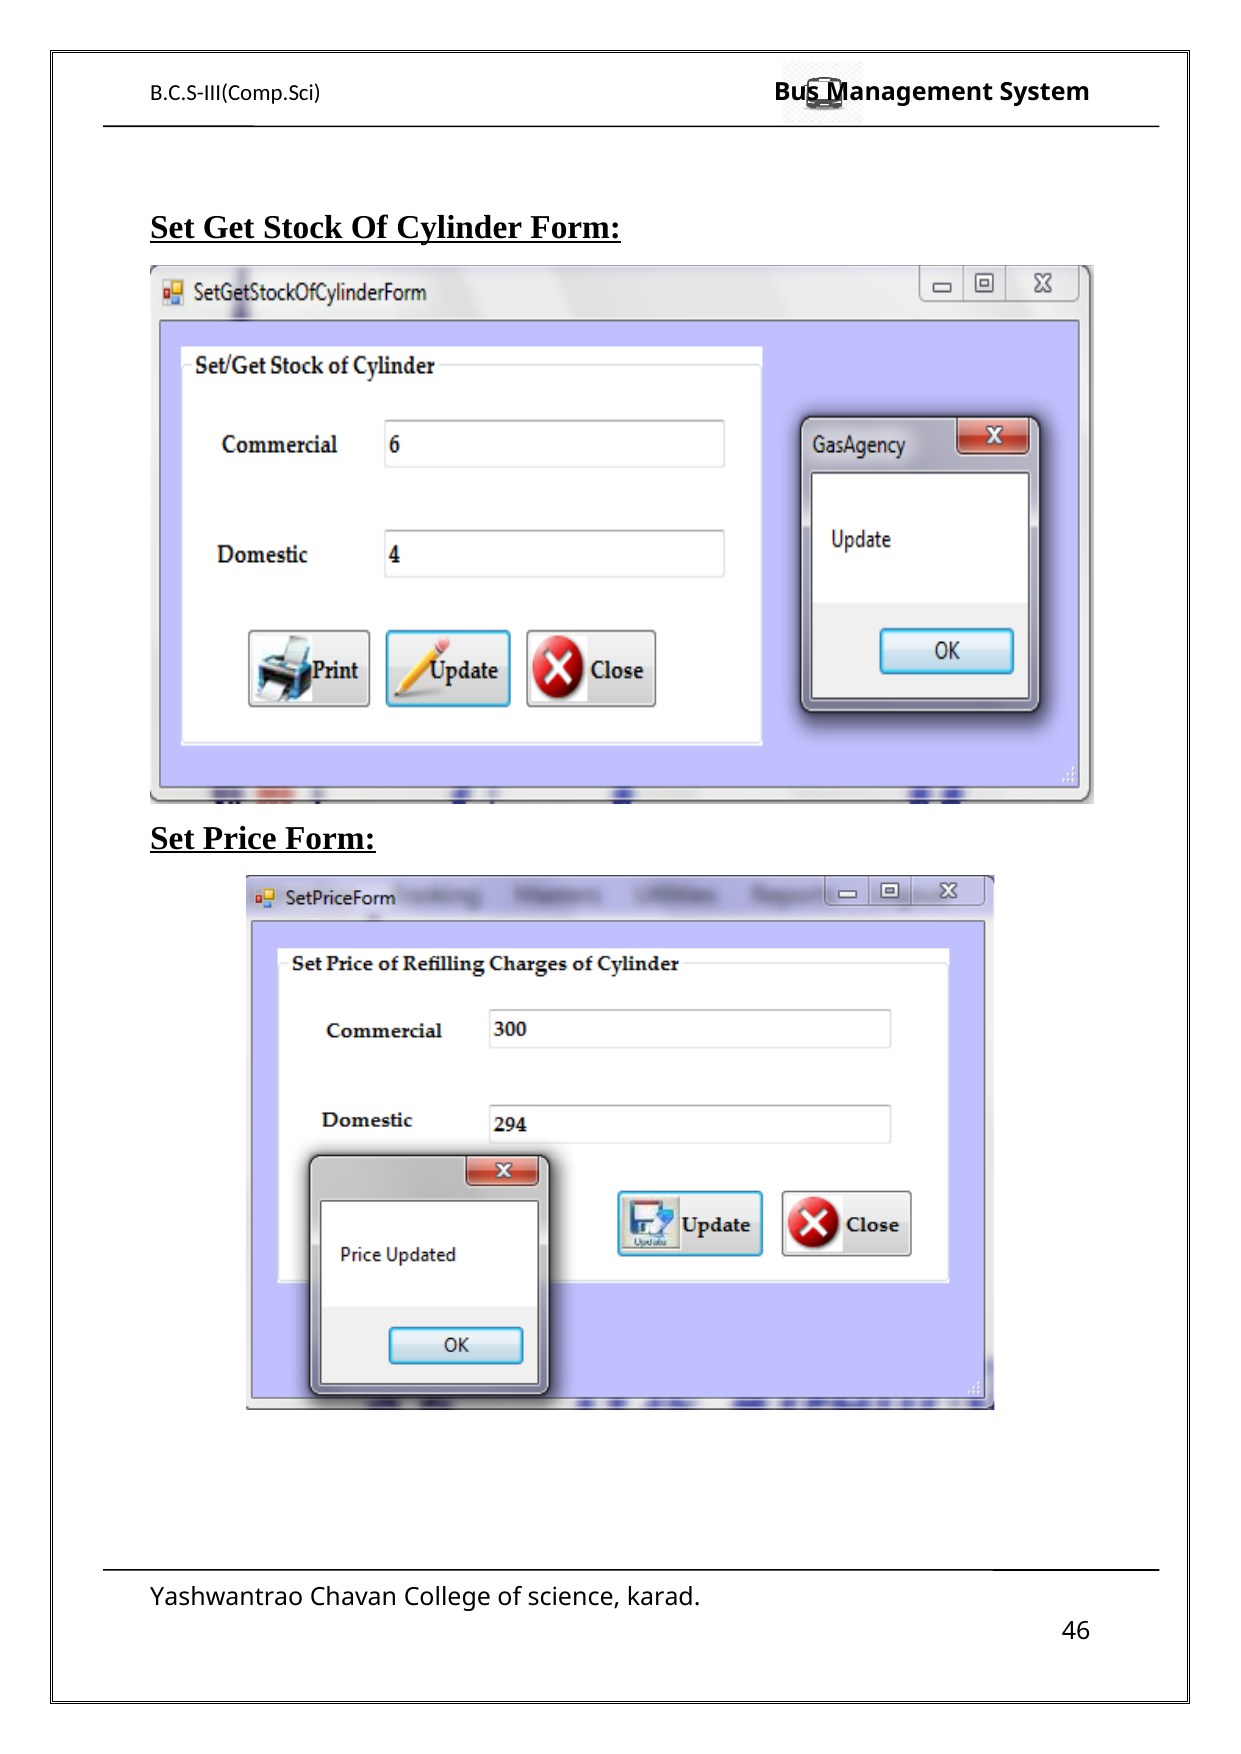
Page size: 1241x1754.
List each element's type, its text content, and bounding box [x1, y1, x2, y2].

picture [150, 265, 1094, 804]
picture [246, 875, 995, 1410]
picture [783, 61, 864, 124]
text Set Price Form: [150, 818, 1090, 856]
text Set Get Stock Of Cylinder Form: [150, 207, 1090, 246]
